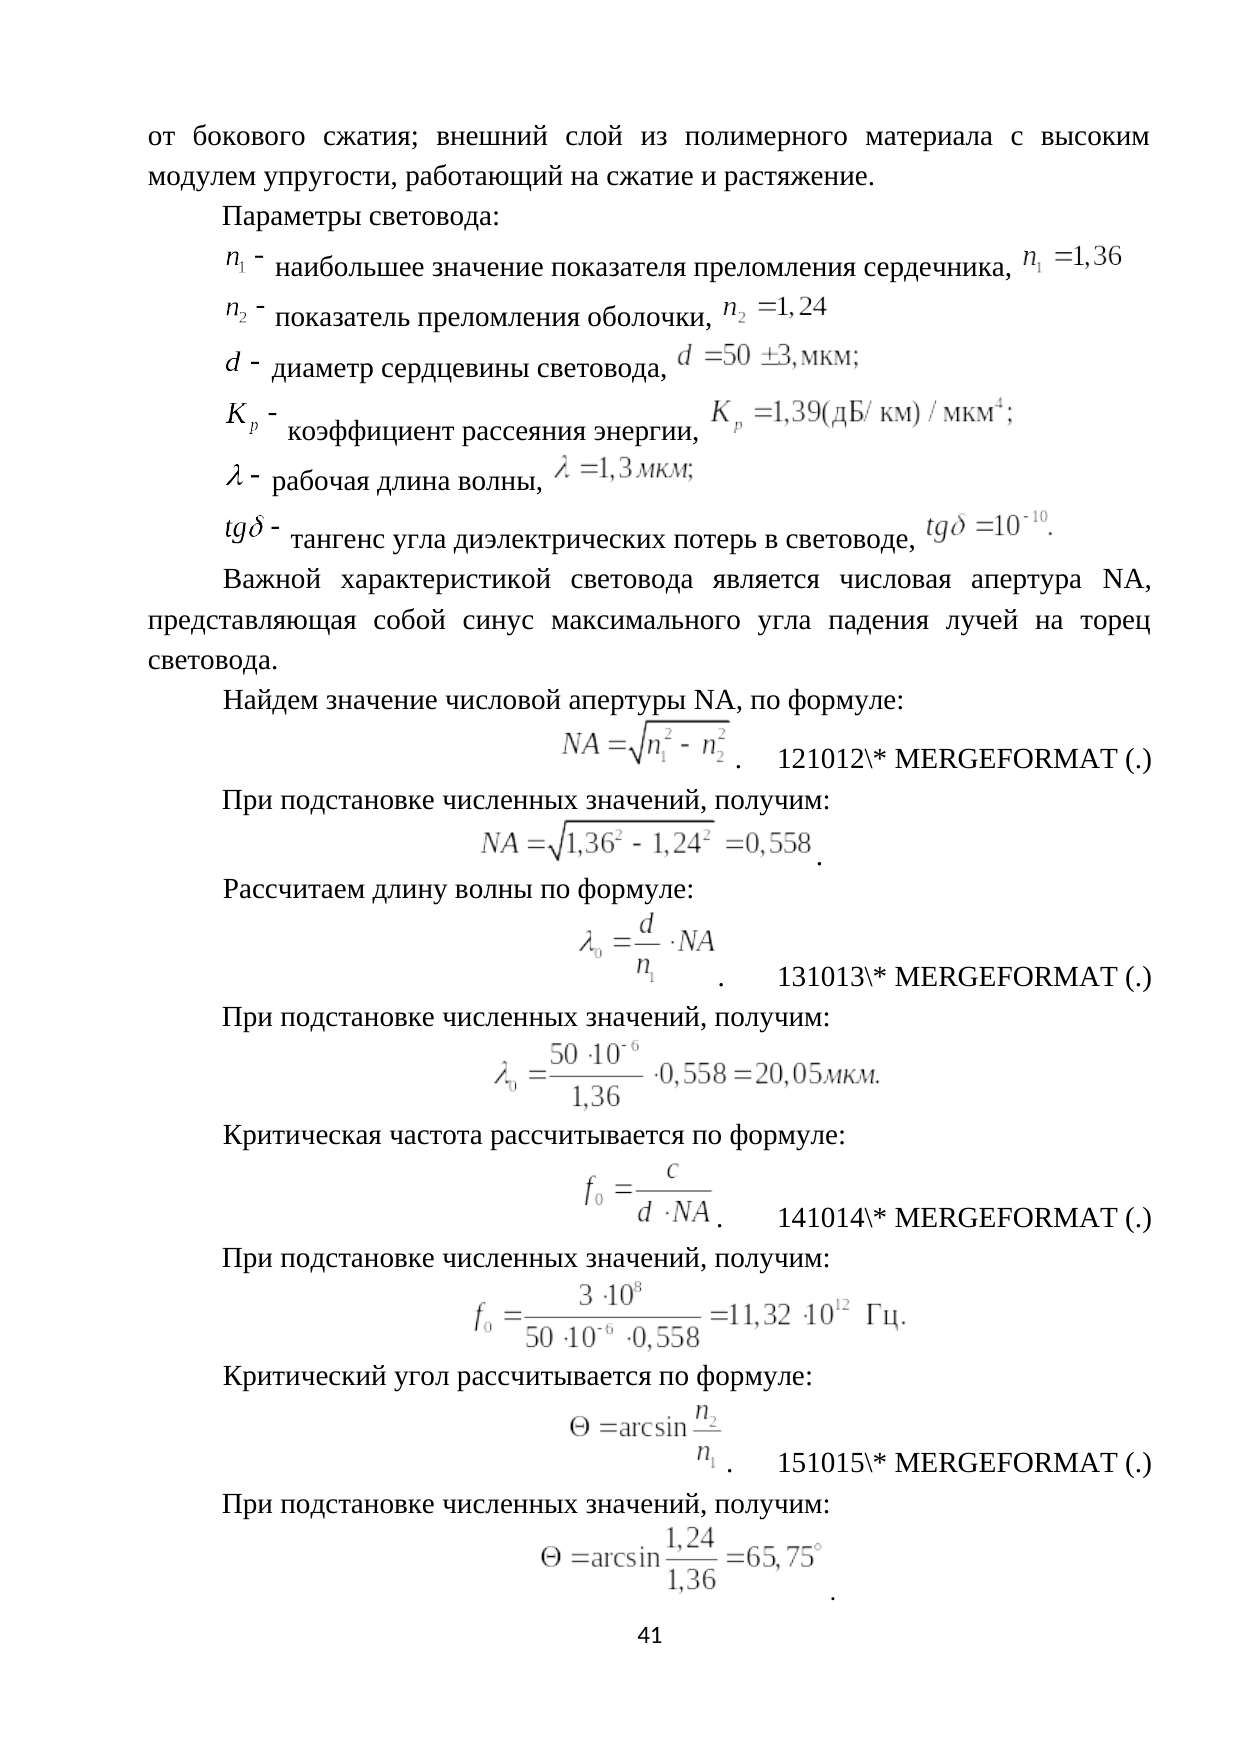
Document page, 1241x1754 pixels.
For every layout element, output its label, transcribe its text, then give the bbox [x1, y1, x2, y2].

text коэффициент рассеяния энергии, [148, 390, 1152, 446]
text . [148, 1519, 1152, 1607]
text наибольшее значение показателя преломления сердечника, [148, 239, 1152, 282]
text Найдем значение числовой апертуры NA, по формуле: [148, 682, 1152, 716]
text При подстановке численных значений, получим: [148, 1240, 1152, 1274]
text диаметр сердцевины световода, [148, 339, 1152, 383]
text При подстановке численных значений, получим: [148, 999, 1152, 1033]
text . [148, 1151, 1152, 1233]
text Критическая частота рассчитывается по формуле: [148, 1117, 1152, 1151]
text . [148, 716, 1152, 775]
text тангенс угла диэлектрических потерь в световоде, [148, 503, 1152, 555]
text показатель преломления оболочки, [148, 289, 1152, 333]
text Критический угол рассчитывается по формуле: [148, 1358, 1152, 1392]
text Параметры световода: [148, 198, 1152, 232]
text Рассчитаем длину волны по формуле: [148, 872, 1152, 905]
text Важной характеристикой световода является числовая апертура NA, представляющая собой синус максимального угла падения лучей на торец световода. [148, 562, 1152, 676]
text . [148, 1392, 1152, 1479]
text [148, 118, 1152, 192]
text . [148, 815, 1152, 872]
text . [148, 905, 1152, 993]
text При подстановке численных значений, получим: [148, 782, 1152, 815]
text При подстановке численных значений, получим: [148, 1486, 1152, 1519]
text рабочая длина волны, [148, 453, 1152, 497]
